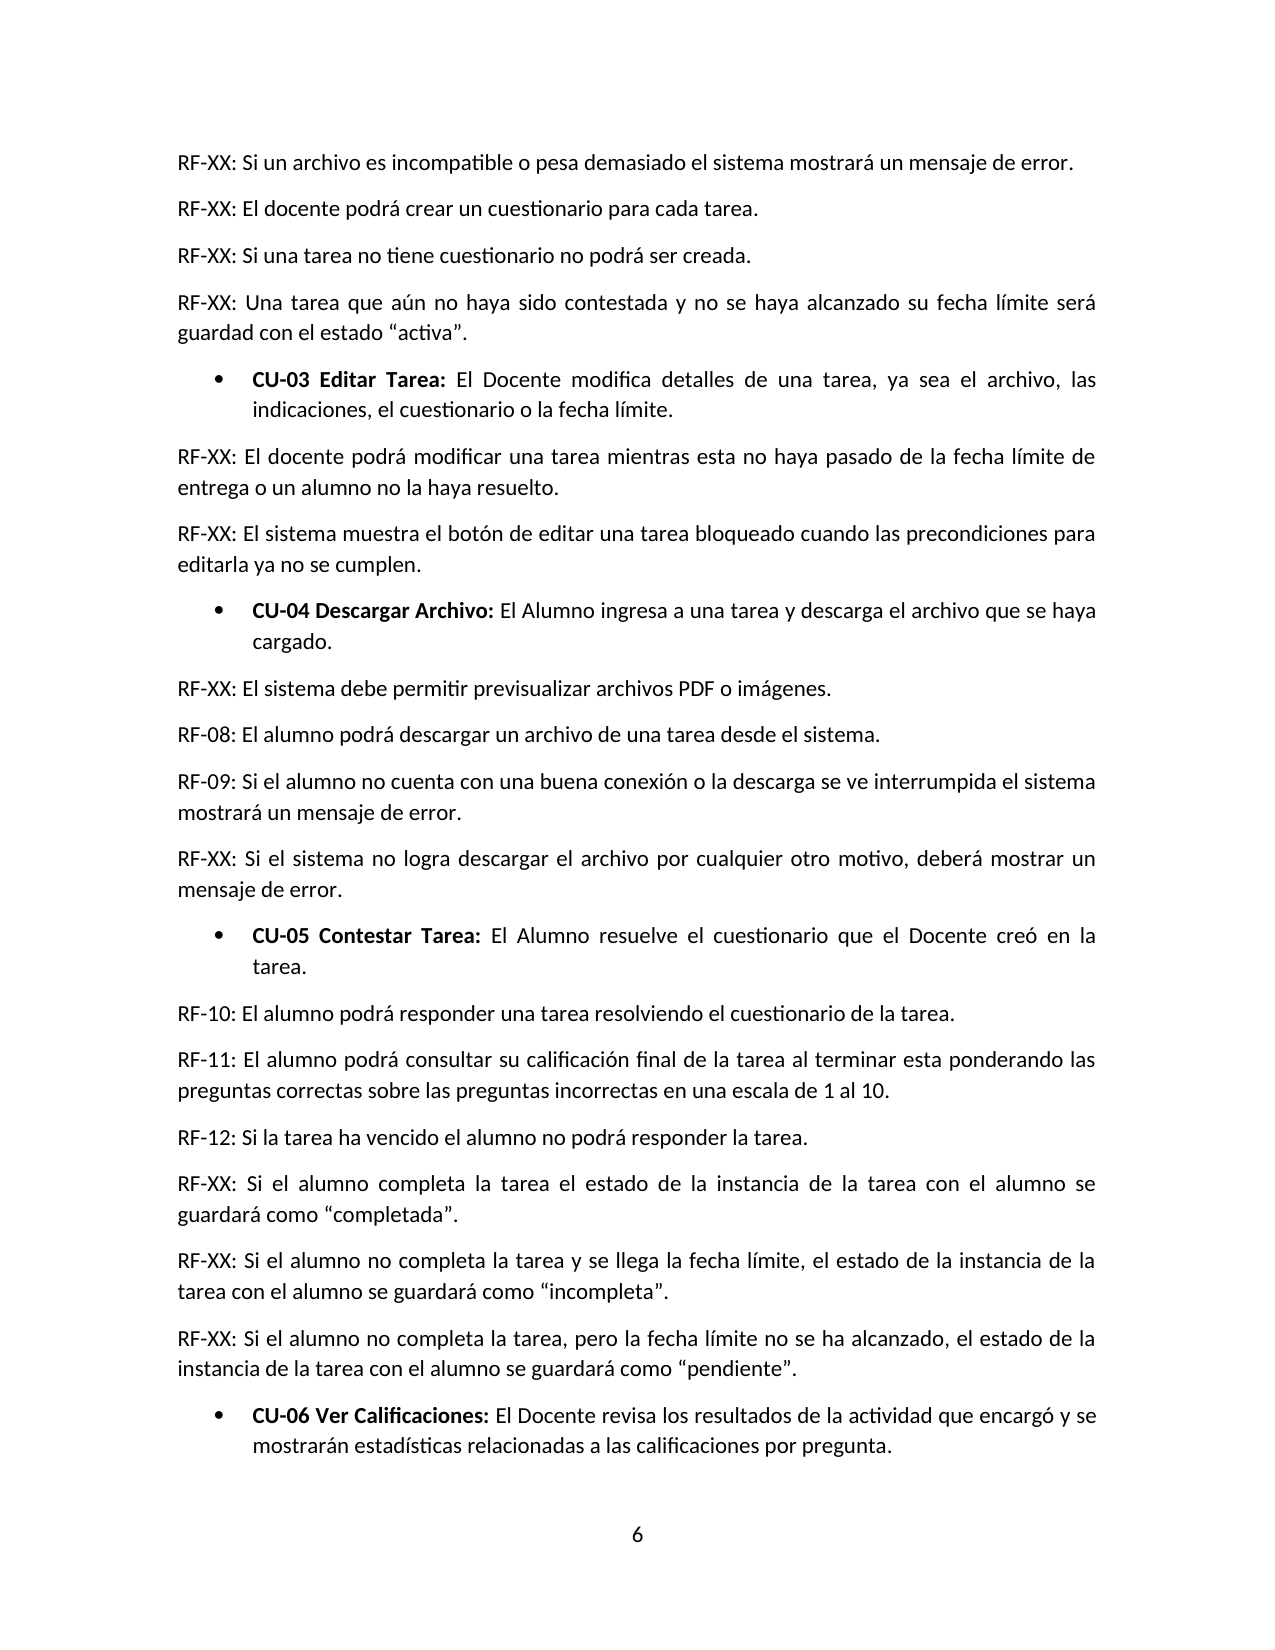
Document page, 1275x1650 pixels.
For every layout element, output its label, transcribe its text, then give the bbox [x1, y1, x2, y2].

list CU-05 Contestar Tarea: El Alumno resuelve el cuestionario que el Docente creó en la tarea. [215, 922, 1098, 980]
text RF-XX: Si una tarea no tiene cuestionario no podrá ser creada. [177, 241, 1098, 269]
list CU-06 Ver Calificaciones: El Docente revisa los resultados de la actividad que encargó y se mostrarán estadísticas relacionadas a las calificaciones por pregunta. [215, 1401, 1098, 1459]
text RF-XX: Si el alumno completa la tarea el estado de la instancia de la tarea con el alumno se guardará como “completada”. [177, 1169, 1098, 1228]
text RF-XX: El docente podrá modificar una tarea mientras esta no haya pasado de la fecha límite de entrega o un alumno no la haya resuelto. [177, 442, 1098, 501]
list CU-04 Descargar Archivo: El Alumno ingresa a una tarea y descarga el archivo que se haya cargado. [215, 597, 1098, 655]
text RF-XX: Una tarea que aún no haya sido contestada y no se haya alcanzado su fecha límite será guardad con el estado “activa”. [177, 288, 1098, 346]
text RF-XX: Si el alumno no completa la tarea y se llega la fecha límite, el estado de la instancia de la tarea con el alumno se guardará como “incompleta”. [177, 1247, 1098, 1305]
text RF-XX: El sistema debe permitir previsualizar archivos PDF o imágenes. [177, 674, 1098, 702]
list CU-03 Editar Tarea: El Docente modifica detalles de una tarea, ya sea el archivo, las indicaciones, el cuestionario o la fecha límite. [215, 365, 1098, 423]
text RF-10: El alumno podrá responder una tarea resolviendo el cuestionario de la tarea. [177, 999, 1098, 1027]
text RF-12: Si la tarea ha vencido el alumno no podrá responder la tarea. [177, 1123, 1098, 1151]
text RF-08: El alumno podrá descargar un archivo de una tarea desde el sistema. [177, 721, 1098, 748]
text RF-XX: El sistema muestra el botón de editar una tarea bloqueado cuando las precondiciones para editarla ya no se cumplen. [177, 519, 1098, 578]
text RF-09: Si el alumno no cuenta con una buena conexión o la descarga se ve interrumpida el sistema mostrará un mensaje de error. [177, 767, 1098, 826]
text RF-XX: Si el alumno no completa la tarea, pero la fecha límite no se ha alcanzado, el estado de la instancia de la tarea con el alumno se guardará como “pendiente”. [177, 1324, 1098, 1382]
text RF-XX: El docente podrá crear un cuestionario para cada tarea. [177, 194, 1098, 222]
text RF-11: El alumno podrá consultar su calificación final de la tarea al terminar esta ponderando las preguntas correctas sobre las preguntas incorrectas en una escala de 1 al 10. [177, 1046, 1098, 1104]
text RF-XX: Si un archivo es incompatible o pesa demasiado el sistema mostrará un mensaje de error. [177, 148, 1098, 176]
text RF-XX: Si el sistema no logra descargar el archivo por cualquier otro motivo, deberá mostrar un mensaje de error. [177, 844, 1098, 903]
